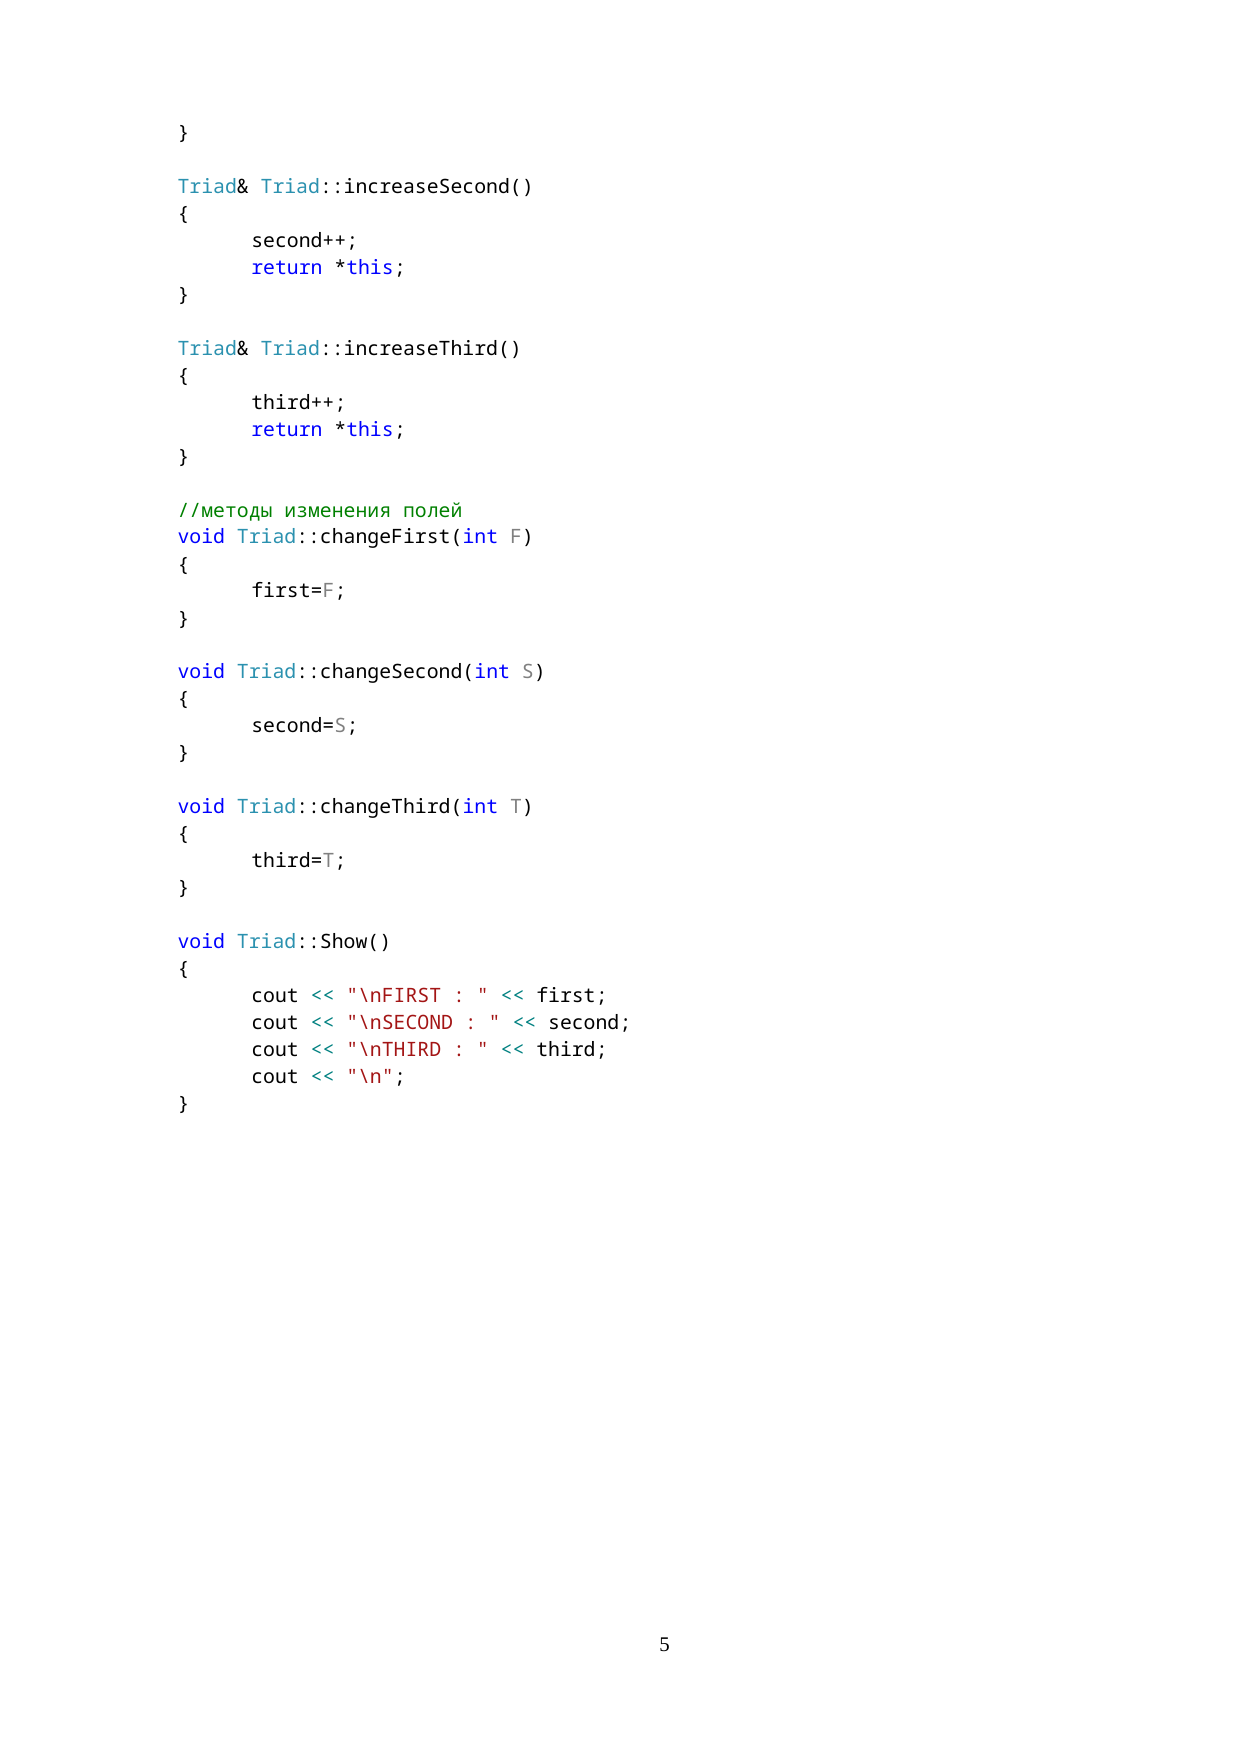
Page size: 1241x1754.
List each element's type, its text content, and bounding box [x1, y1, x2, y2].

text { [177, 199, 1152, 226]
text cout << "\nTHIRD : " << third; [177, 1035, 1152, 1062]
text second++; [177, 226, 1152, 253]
text } [177, 118, 1152, 145]
text first=F; [177, 577, 1152, 604]
text third++; [177, 388, 1152, 415]
text third=T; [177, 847, 1152, 873]
text } [177, 442, 1152, 469]
text { [177, 361, 1152, 388]
text } [177, 739, 1152, 766]
text } [177, 873, 1152, 901]
text Triad& Triad::increaseThird() [177, 334, 1152, 361]
text } [177, 604, 1152, 631]
text { [177, 685, 1152, 712]
text return *this; [177, 415, 1152, 442]
text Triad& Triad::increaseSecond() [177, 172, 1152, 199]
text void Triad::changeSecond(int S) [177, 658, 1152, 685]
text second=S; [177, 712, 1152, 739]
text { [177, 819, 1152, 847]
text { [177, 954, 1152, 981]
text void Triad::changeFirst(int F) [177, 523, 1152, 550]
text void Triad::changeThird(int T) [177, 793, 1152, 819]
text cout << "\nFIRST : " << first; [177, 981, 1152, 1008]
text //методы изменения полей [177, 496, 1152, 523]
text cout << "\n"; [177, 1062, 1152, 1089]
text } [177, 280, 1152, 307]
text } [177, 1089, 1152, 1116]
text void Triad::Show() [177, 927, 1152, 954]
text cout << "\nSECOND : " << second; [177, 1008, 1152, 1035]
text { [177, 550, 1152, 577]
text return *this; [177, 253, 1152, 280]
